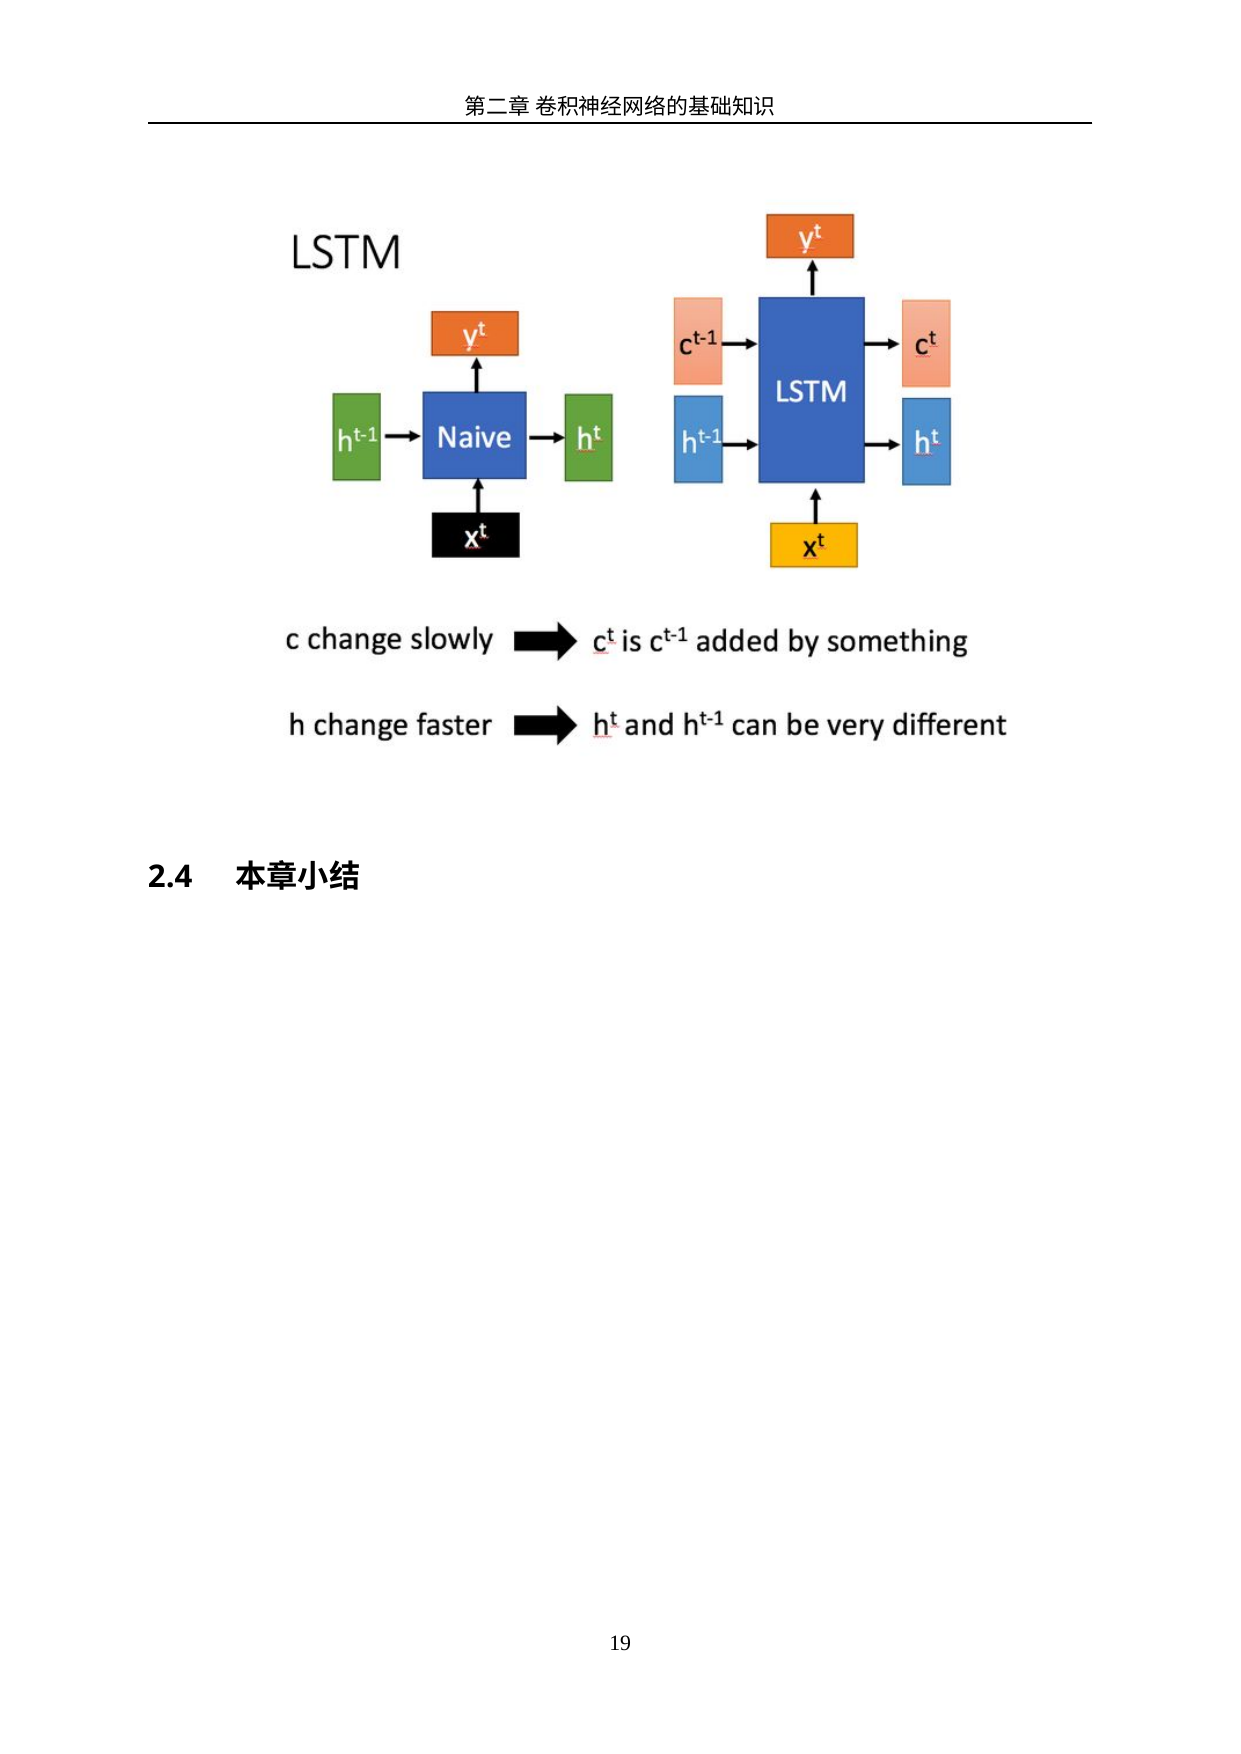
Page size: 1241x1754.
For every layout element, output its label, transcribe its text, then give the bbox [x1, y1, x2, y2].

subtitle 本章小结 [148, 840, 1092, 908]
picture [228, 163, 1062, 787]
